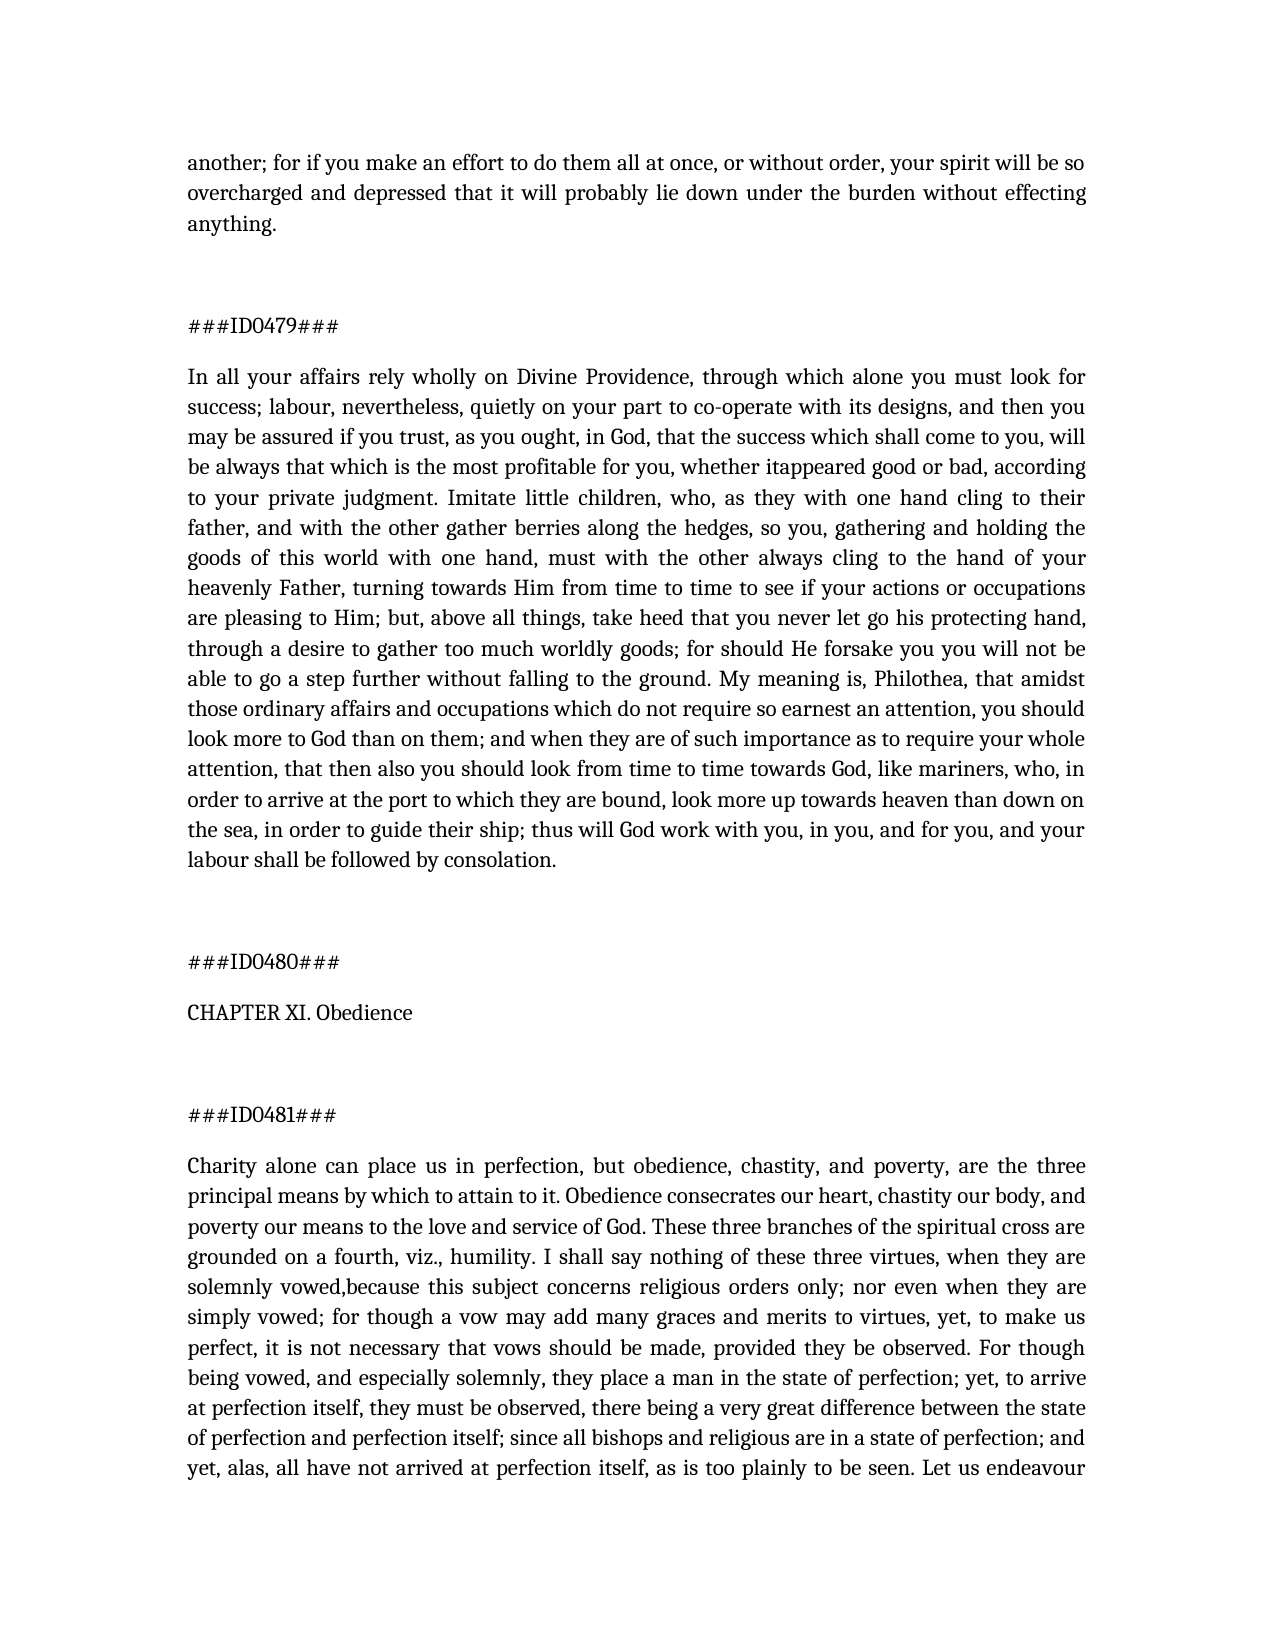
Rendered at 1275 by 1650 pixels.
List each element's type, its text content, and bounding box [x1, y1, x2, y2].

text In all your affairs rely wholly on Divine Providence, through which alone you must look for success; labour, nevertheless, quietly on your part to co-operate with its designs, and then you may be assured if you trust, as you ought, in God, that the success which shall come to you, will be always that which is the most profitable for you, whether itappeared good or bad, according to your private judgment. Imitate little children, who, as they with one hand cling to their father, and with the other gather berries along the hedges, so you, gathering and holding the goods of this world with one hand, must with the other always cling to the hand of your heavenly Father, turning towards Him from time to time to see if your actions or occupations are pleasing to Him; but, above all things, take heed that you never let go his protecting hand, through a desire to gather too much worldly goods; for should He forsake you you will not be able to go a step further without falling to the ground. My meaning is, Philothea, that amidst those ordinary affairs and occupations which do not require so earnest an attention, you should look more to God than on them; and when they are of such importance as to require your whole attention, that then also you should look from time to time towards God, like mariners, who, in order to arrive at the port to which they are bound, look more up towards heaven than down on the sea, in order to guide their ship; thus will God work with you, in you, and for you, and your labour shall be followed by consolation. [187, 363, 1087, 873]
text CHAPTER XI. Obedience [187, 1000, 1087, 1026]
text ###ID0479### [187, 312, 1087, 339]
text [187, 1153, 1087, 1482]
text ###ID0481### [187, 1102, 1087, 1128]
text ###ID0480### [187, 949, 1087, 975]
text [187, 150, 1087, 237]
